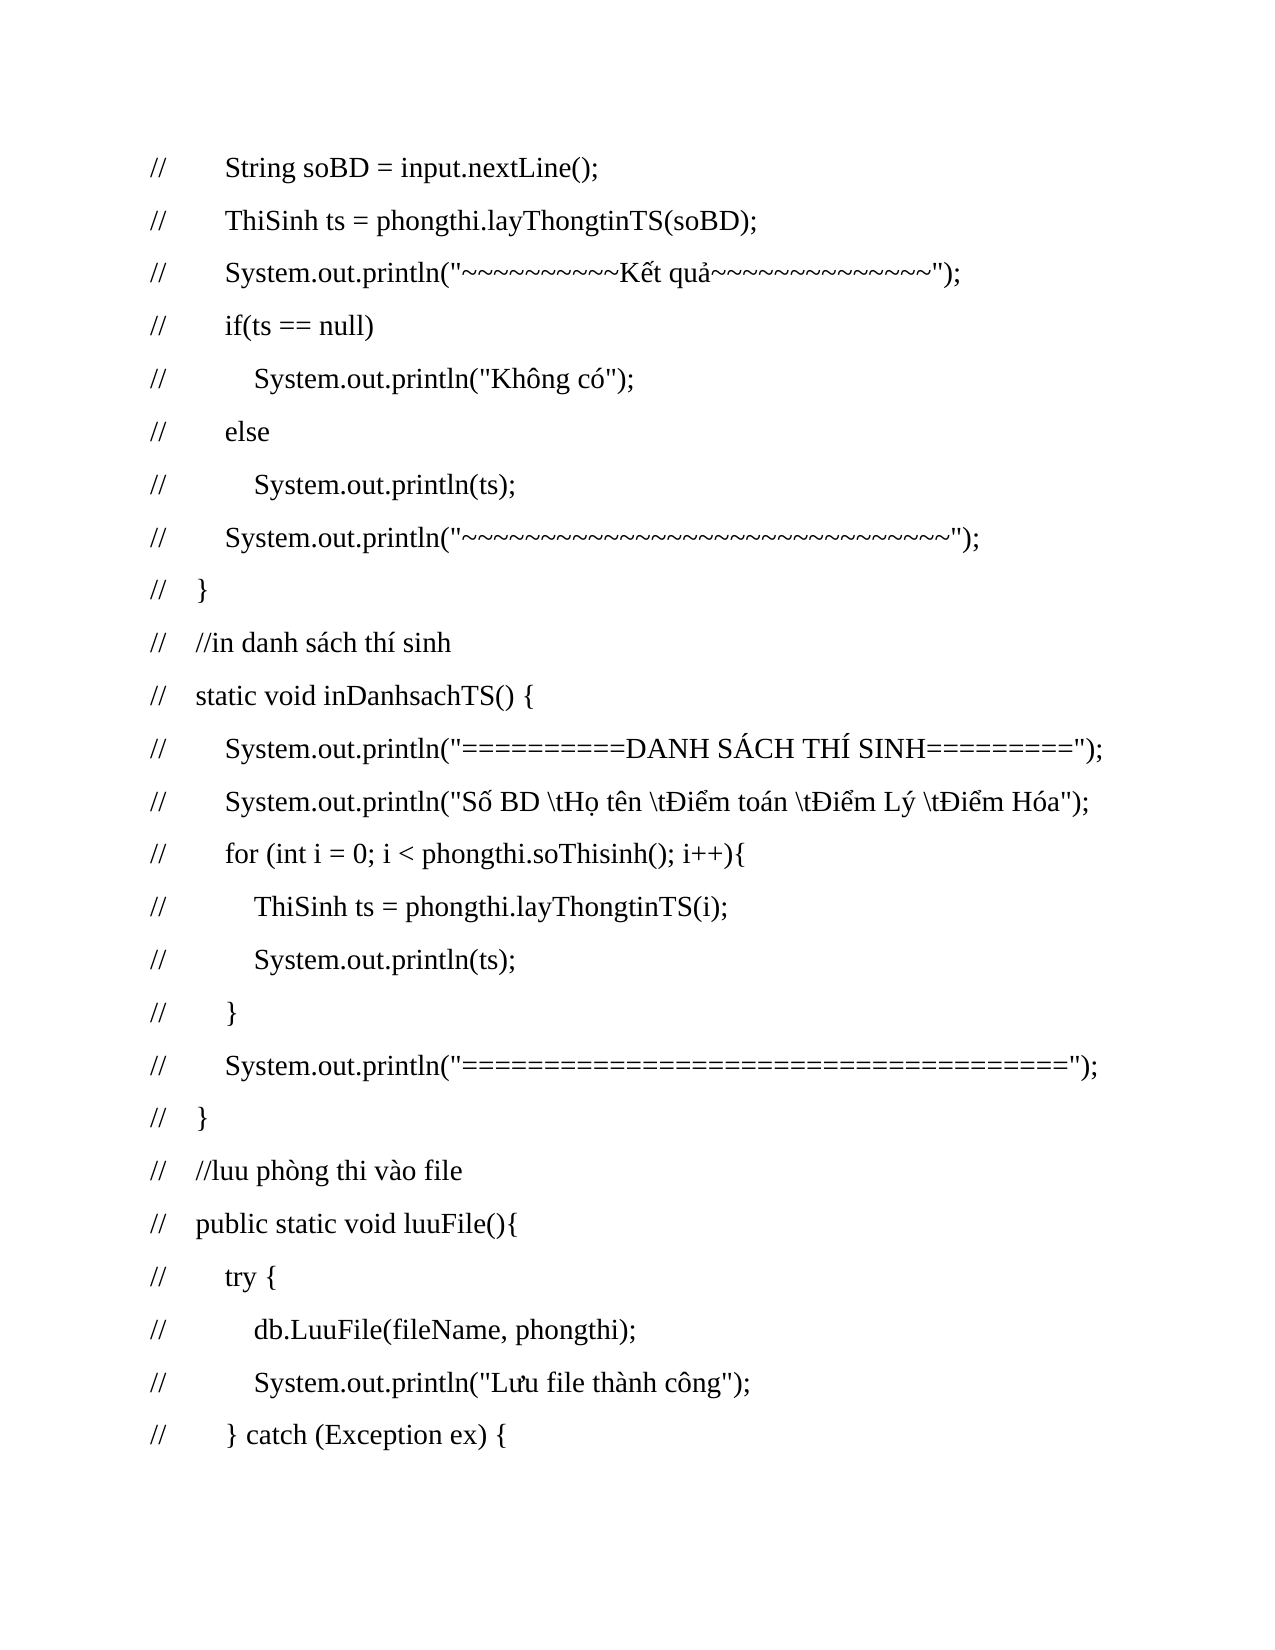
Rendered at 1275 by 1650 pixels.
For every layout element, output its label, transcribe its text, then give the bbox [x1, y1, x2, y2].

text // try { [150, 1259, 1125, 1293]
text // for (int i = 0; i < phongthi.soThisinh(); i++){ [150, 837, 1125, 870]
text // public static void luuFile(){ [150, 1206, 1125, 1240]
text // System.out.println(ts); [150, 467, 1125, 500]
text // else [150, 414, 1125, 448]
text // System.out.println("Số BD \tHọ tên \tĐiểm toán \tĐiểm Lý \tĐiểm Hóa"); [150, 784, 1125, 817]
text // static void inDanhsachTS() { [150, 678, 1125, 712]
text // if(ts == null) [150, 308, 1125, 342]
text // //in danh sách thí sinh [150, 625, 1125, 659]
text // String soBD = input.nextLine(); [150, 150, 1125, 183]
text // db.LuuFile(fileName, phongthi); [150, 1312, 1125, 1345]
text // //luu phòng thi vào file [150, 1153, 1125, 1187]
text // System.out.println("====================================="); [150, 1048, 1125, 1081]
text // } [150, 995, 1125, 1028]
text // } catch (Exception ex) { [150, 1417, 1125, 1451]
text // System.out.println("~~~~~~~~~~~~~~~~~~~~~~~~~~~~~~~"); [150, 520, 1125, 553]
text // ThiSinh ts = phongthi.layThongtinTS(soBD); [150, 203, 1125, 236]
text // ThiSinh ts = phongthi.layThongtinTS(i); [150, 889, 1125, 923]
text // System.out.println("Lưu file thành công"); [150, 1365, 1125, 1398]
text // System.out.println("==========DANH SÁCH THÍ SINH========="); [150, 731, 1125, 764]
text // System.out.println(ts); [150, 942, 1125, 976]
text // } [150, 1101, 1125, 1134]
text // System.out.println("~~~~~~~~~~Kết quả~~~~~~~~~~~~~~"); [150, 256, 1125, 289]
text // System.out.println("Không có"); [150, 361, 1125, 395]
text // } [150, 572, 1125, 606]
